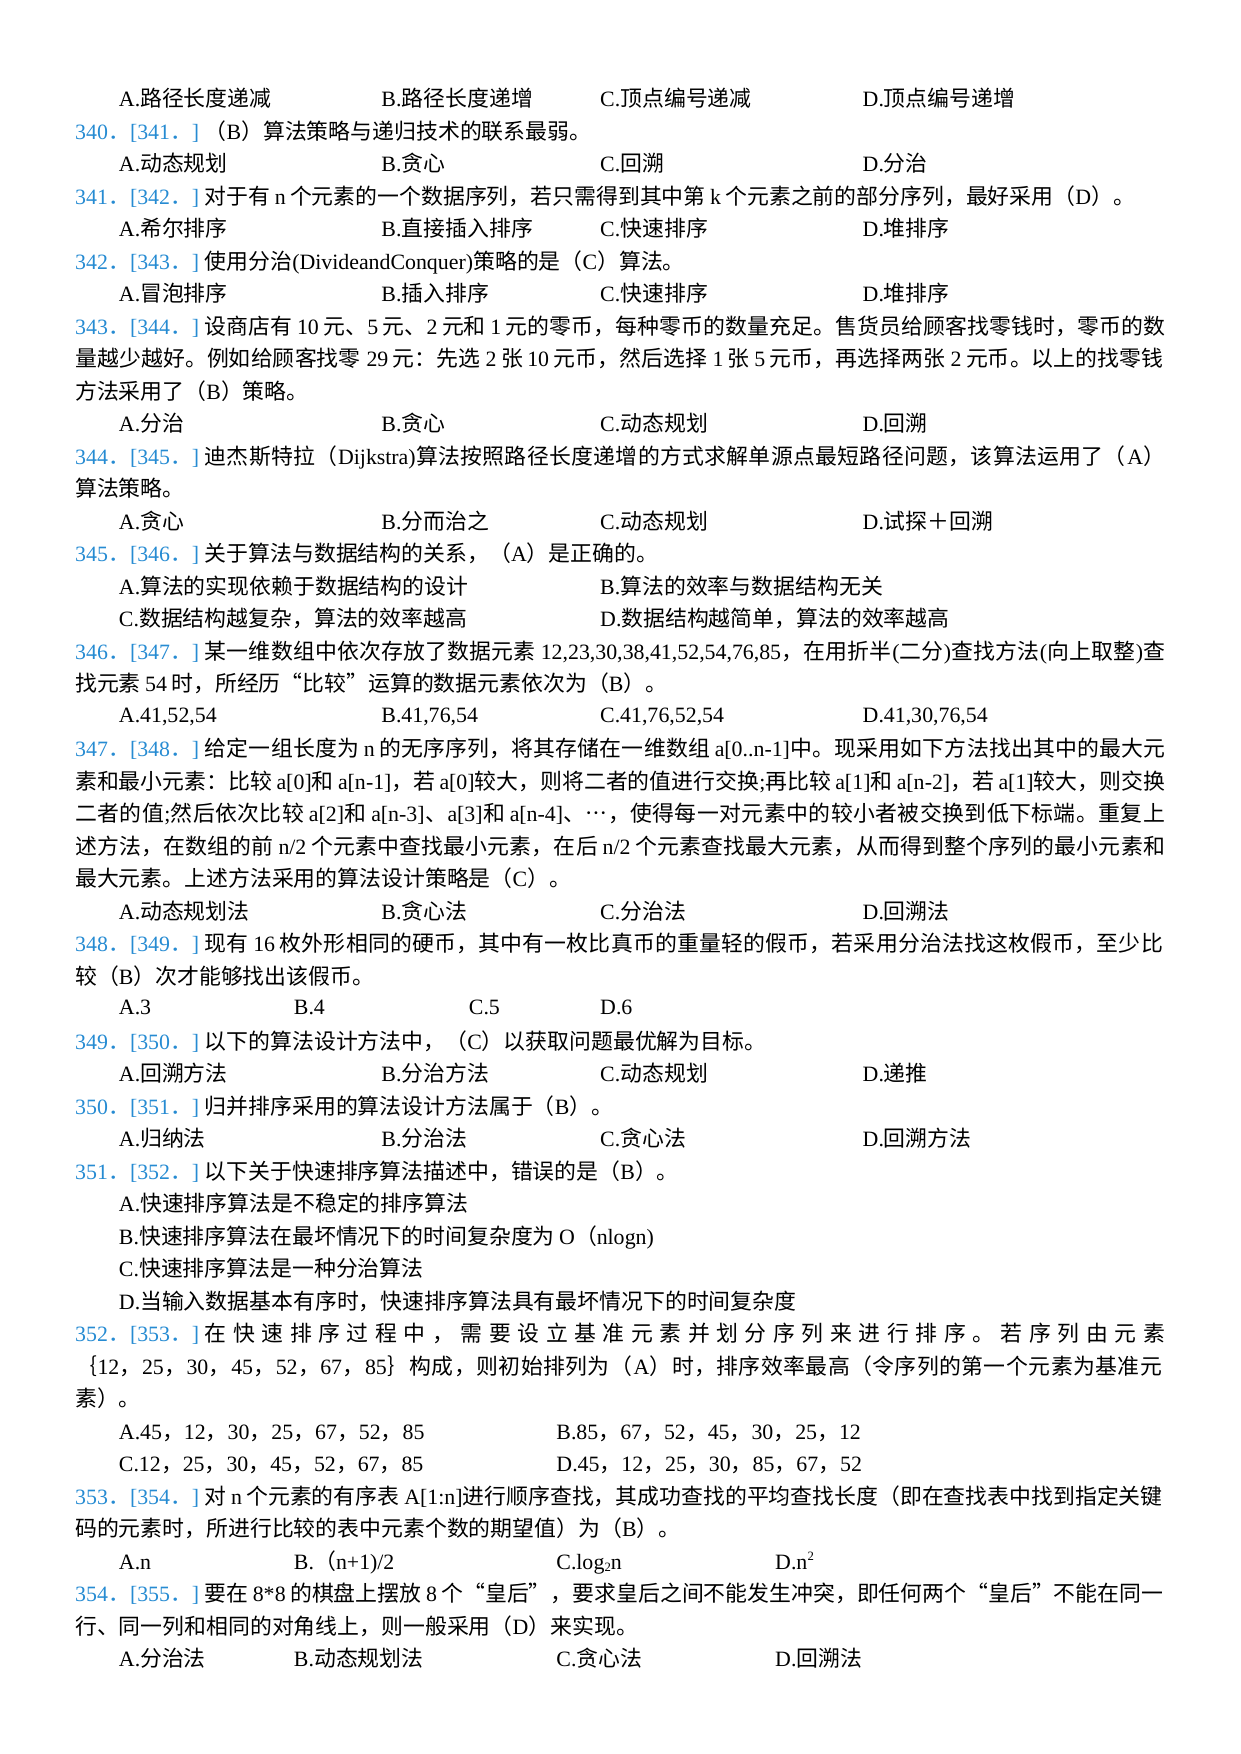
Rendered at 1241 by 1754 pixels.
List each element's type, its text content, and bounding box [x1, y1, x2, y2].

text A.贪心 B.分而治之 C.动态规划 D.试探＋回溯 [75, 503, 1165, 536]
list 在快速排序过程中，需要设立基准元素并划分序列来进行排序。若序列由元素｛12，25，30，45，52，67，85｝构成，则初始排列为（A）时，排序效率最高（令序列的第一个元素为基准元素）。 [75, 1316, 1165, 1413]
text A.算法的实现依赖于数据结构的设计 B.算法的效率与数据结构无关 [75, 568, 1165, 601]
list 要在8*8的棋盘上摆放8个“皇后”，要求皇后之间不能发生冲突，即任何两个“皇后”不能在同一行、同一列和相同的对角线上，则一般采用（D）来实现。 [75, 1576, 1165, 1641]
text D.当输入数据基本有序时，快速排序算法具有最坏情况下的时间复杂度 [75, 1283, 1165, 1316]
text A.路径长度递减 B.路径长度递增 C.顶点编号递减 D.顶点编号递增 [75, 81, 1165, 113]
list 某一维数组中依次存放了数据元素12,23,30,38,41,52,54,76,85，在用折半(二分)查找方法(向上取整)查找元素54时，所经历“比较”运算的数据元素依次为（B）。 [75, 633, 1165, 698]
text A.3 B.4 C.5 D.6 [75, 991, 1165, 1023]
text B.快速排序算法在最坏情况下的时间复杂度为O（nlogn) [75, 1218, 1165, 1251]
list 设商店有10元、5元、2元和1元的零币，每种零币的数量充足。售货员给顾客找零钱时，零币的数量越少越好。例如给顾客找零29元：先选2张10元币，然后选择1张5元币，再选择两张2元币。以上的找零钱方法采用了（B）策略。 [75, 308, 1165, 406]
list 归并排序采用的算法设计方法属于（B）。 [75, 1088, 1165, 1121]
list 以下的算法设计方法中，（C）以获取问题最优解为目标。 [75, 1023, 1165, 1056]
list 使用分治(DivideandConquer)策略的是（C）算法。 [75, 243, 1165, 276]
list 现有16枚外形相同的硬币，其中有一枚比真币的重量轻的假币，若采用分治法找这枚假币，至少比较（B）次才能够找出该假币。 [75, 926, 1165, 991]
text A.45，12，30，25，67，52，85 B.85，67，52，45，30，25，12 [75, 1413, 1165, 1446]
text A.希尔排序 B.直接插入排序 C.快速排序 D.堆排序 [75, 211, 1165, 243]
list 给定一组长度为n的无序序列，将其存储在一维数组a[0..n-1]中。现采用如下方法找出其中的最大元素和最小元素：比较a[0]和a[n-1]，若a[0]较大，则将二者的值进行交换;再比较a[1]和a[n-2]，若a[1]较大，则交换二者的值;然后依次比较a[2]和a[n-3]、a[3]和a[n-4]、…，使得每一对元素中的较小者被交换到低下标端。重复上述方法，在数组的前n/2个元素中查找最小元素，在后n/2个元素查找最大元素，从而得到整个序列的最小元素和最大元素。上述方法采用的算法设计策略是（C）。 [75, 731, 1165, 893]
list 关于算法与数据结构的关系，（A）是正确的。 [75, 536, 1165, 568]
list 对于有n个元素的一个数据序列，若只需得到其中第k个元素之前的部分序列，最好采用（D）。 [75, 178, 1165, 211]
text A.分治 B.贪心 C.动态规划 D.回溯 [75, 406, 1165, 438]
list 对n个元素的有序表A[1:n]进行顺序查找，其成功查找的平均查找长度（即在查找表中找到指定关键码的元素时，所进行比较的表中元素个数的期望值）为（B）。 [75, 1478, 1165, 1543]
text A.动态规划法 B.贪心法 C.分治法 D.回溯法 [75, 893, 1165, 926]
text A.快速排序算法是不稳定的排序算法 [75, 1186, 1165, 1218]
list 迪杰斯特拉（Dijkstra)算法按照路径长度递增的方式求解单源点最短路径问题，该算法运用了（A）算法策略。 [75, 438, 1165, 503]
text A.动态规划 B.贪心 C.回溯 D.分治 [75, 146, 1165, 178]
text C.数据结构越复杂，算法的效率越高 D.数据结构越简单，算法的效率越高 [75, 601, 1165, 633]
text A.回溯方法 B.分治方法 C.动态规划 D.递推 [75, 1056, 1165, 1088]
text A.分治法 B.动态规划法 C.贪心法 D.回溯法 [75, 1641, 1165, 1673]
text A.n B.（n+1)/2 C.log2n D.n2 [75, 1543, 1165, 1576]
text A.冒泡排序 B.插入排序 C.快速排序 D.堆排序 [75, 276, 1165, 308]
list 以下关于快速排序算法描述中，错误的是（B）。 [75, 1153, 1165, 1186]
list （B）算法策略与递归技术的联系最弱。 [75, 113, 1165, 146]
text A.41,52,54 B.41,76,54 C.41,76,52,54 D.41,30,76,54 [75, 698, 1165, 731]
text A.归纳法 B.分治法 C.贪心法 D.回溯方法 [75, 1121, 1165, 1153]
text C.12，25，30，45，52，67，85 D.45，12，25，30，85，67，52 [75, 1446, 1165, 1478]
text C.快速排序算法是一种分治算法 [75, 1251, 1165, 1283]
